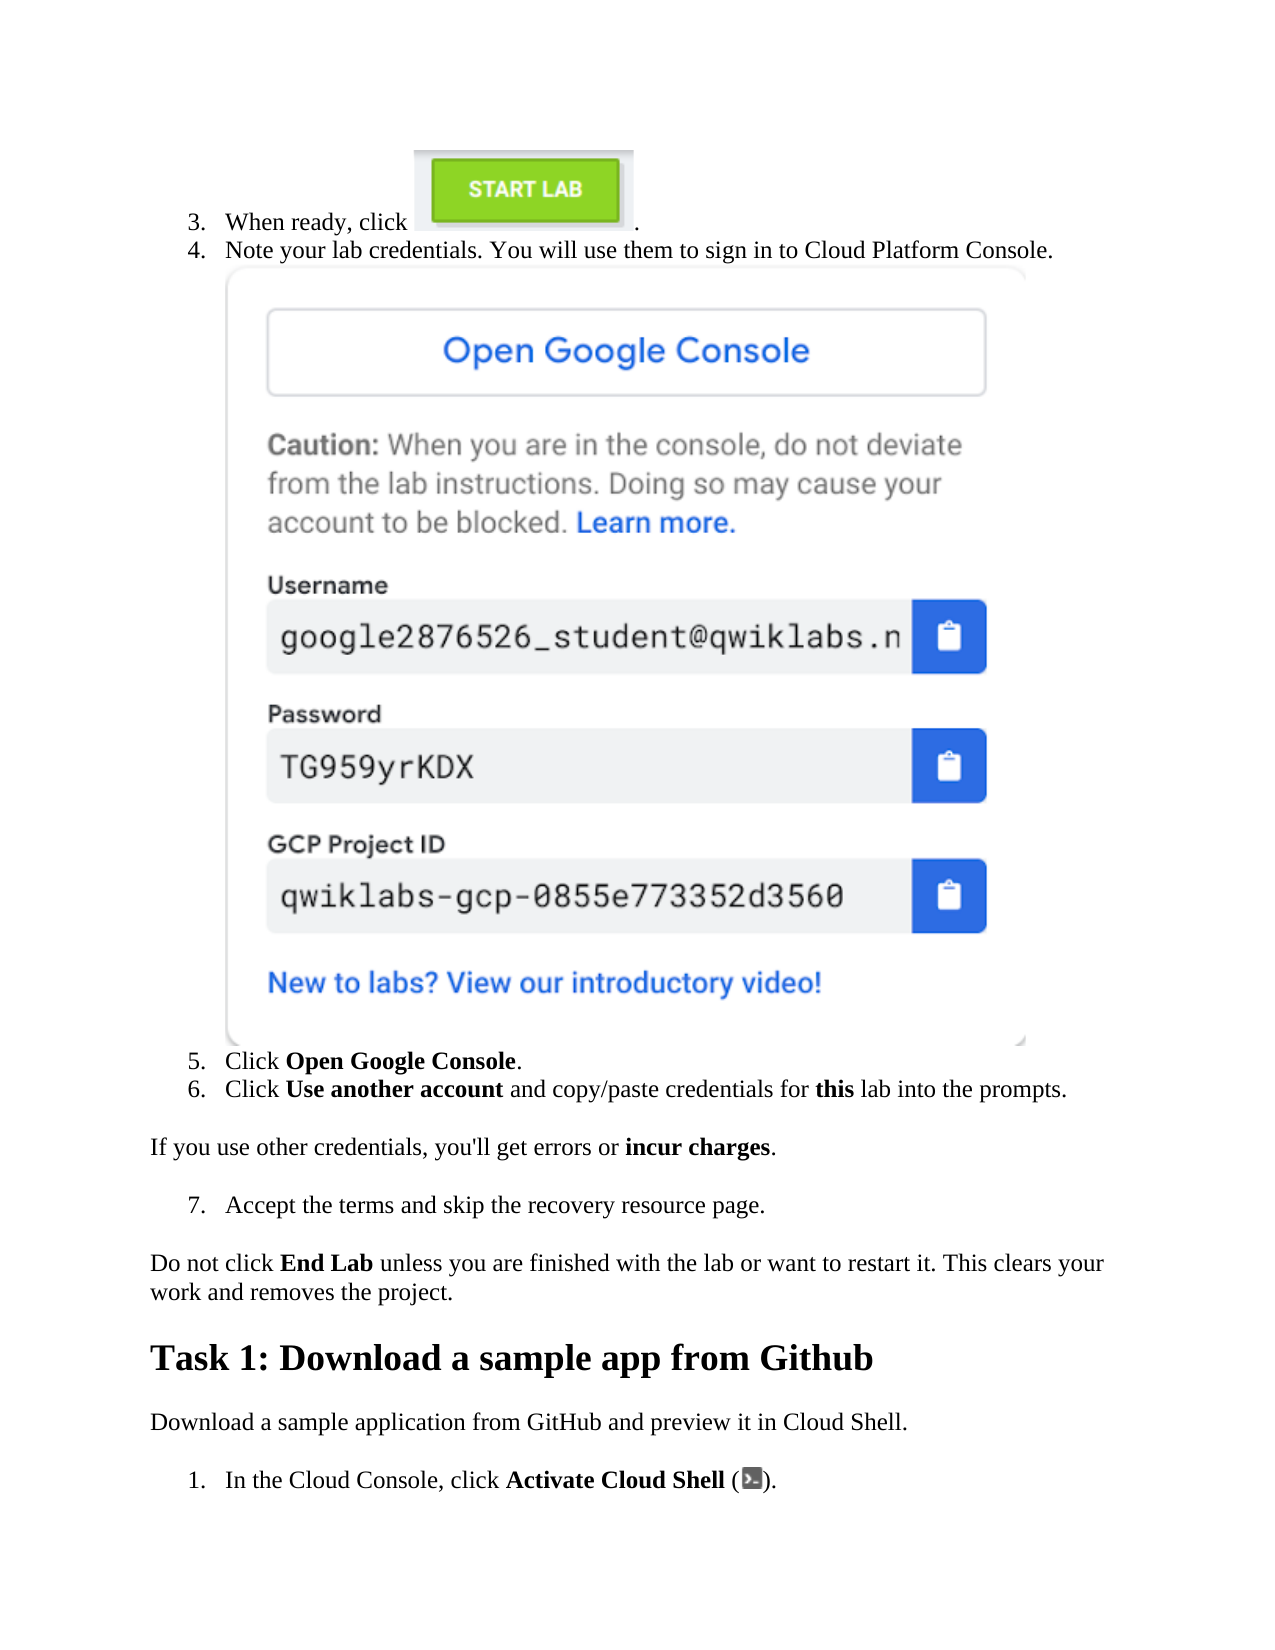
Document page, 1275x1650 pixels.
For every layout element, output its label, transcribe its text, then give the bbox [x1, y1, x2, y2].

text Task 1: Download a sample app from Github [150, 1335, 1125, 1378]
list Accept the terms and skip the recovery resource page. [187, 1190, 1125, 1219]
text Do not click End Lab unless you are finished with the lab or want to restart it. This clears your work and removes the project. [150, 1248, 1125, 1306]
list In the Cloud Console, click Activate Cloud Shell (). [187, 1465, 1125, 1494]
picture [739, 1467, 763, 1489]
text If you use other credentials, you'll get errors or incur charges. [150, 1132, 1125, 1161]
text Download a sample application from GitHub and preview it in Cloud Shell. [150, 1407, 1125, 1436]
list When ready, click . [187, 150, 1125, 236]
picture [413, 150, 634, 231]
list Click Open Google Console. [187, 1046, 1125, 1074]
list Click Use another account and copy/paste credentials for this lab into the prompts. [187, 1074, 1125, 1103]
picture [225, 264, 1026, 1046]
